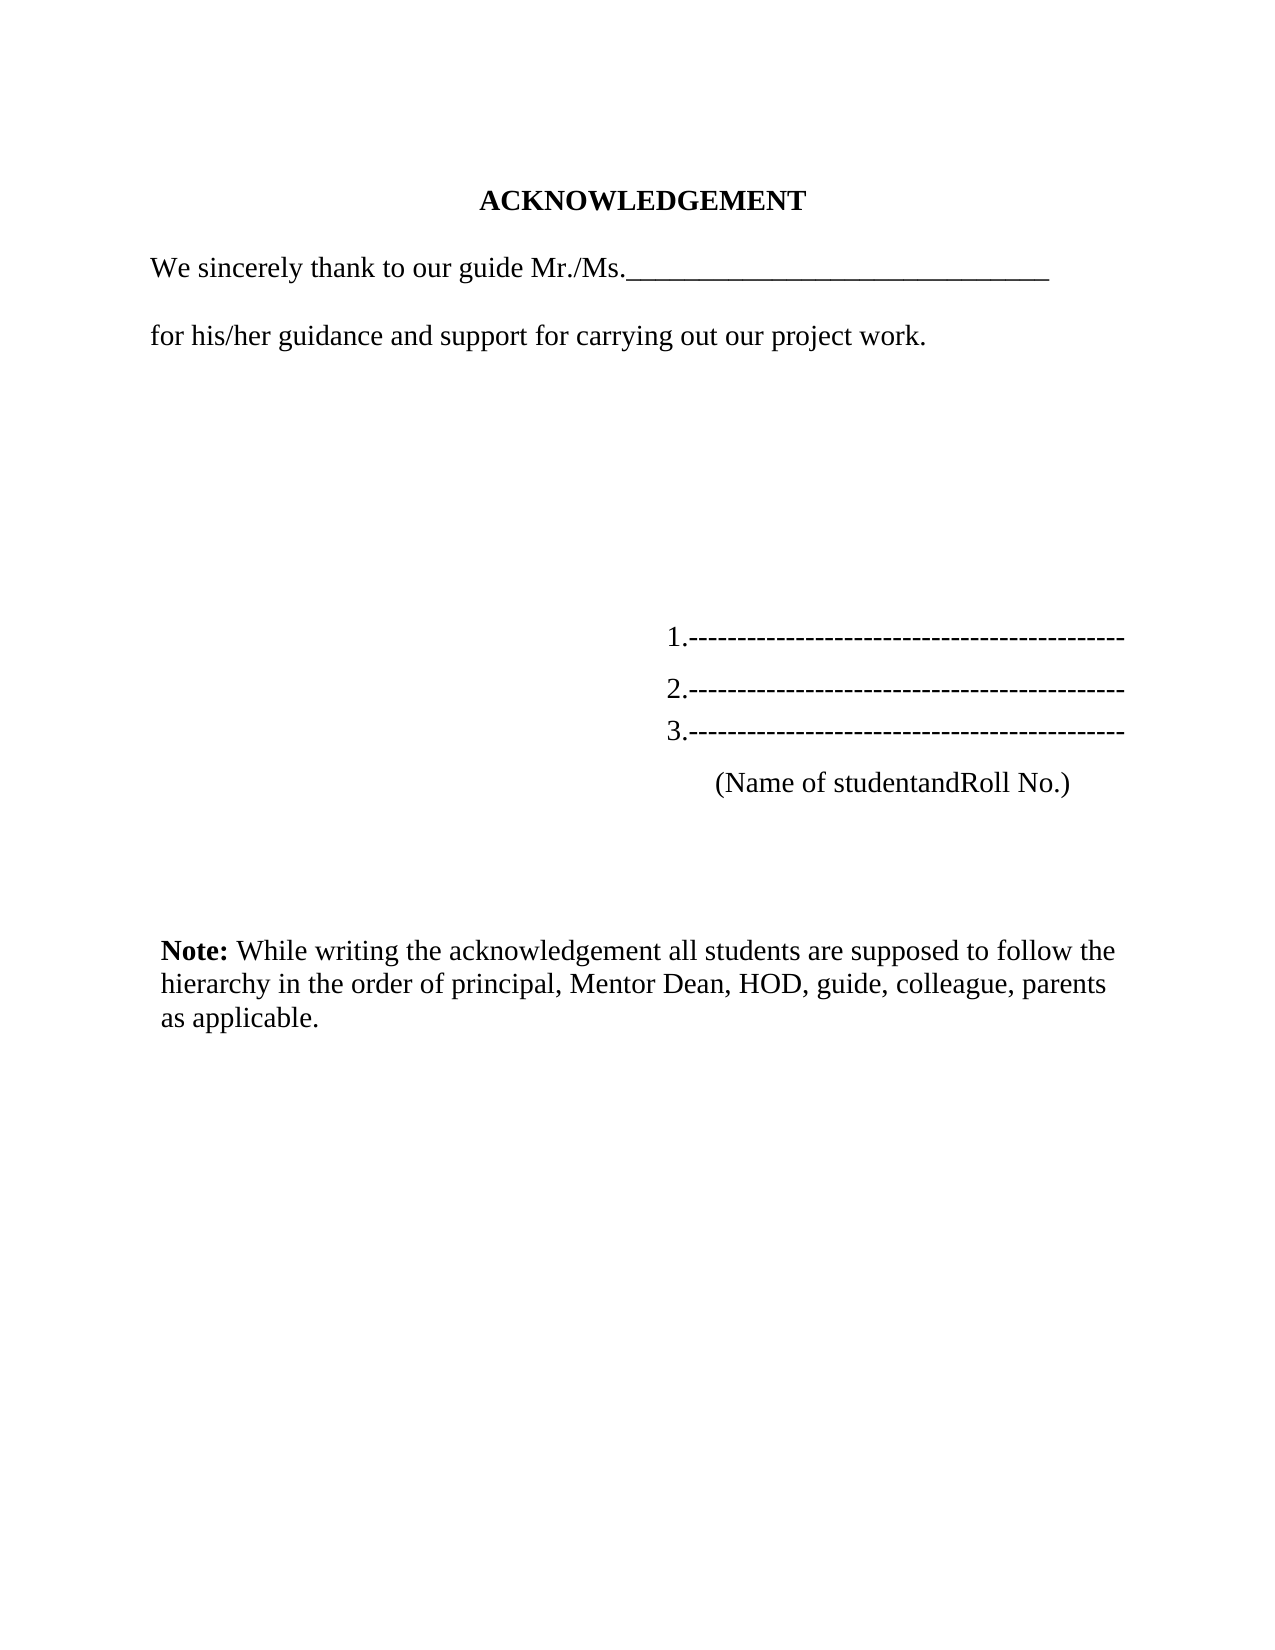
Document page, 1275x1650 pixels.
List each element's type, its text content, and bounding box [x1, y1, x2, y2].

text 1.--------------------------------------------- [647, 619, 1125, 653]
text We sincerely thank to our guide Mr./Ms._____________________________ [150, 251, 1125, 284]
text for his/her guidance and support for carrying out our project work. [150, 318, 1125, 351]
text Note: While writing the acknowledgement all students are supposed to follow the hierarchy in the order of principal, Mentor Dean, HOD, guide, colleague, parents as applicable. [161, 933, 1125, 1034]
text ACKNOWLEDGEMENT [161, 183, 1125, 217]
text (Name of studentandRoll No.) [707, 766, 1119, 799]
text 2.--------------------------------------------- [150, 682, 1125, 703]
text 3.--------------------------------------------- [150, 724, 1125, 745]
